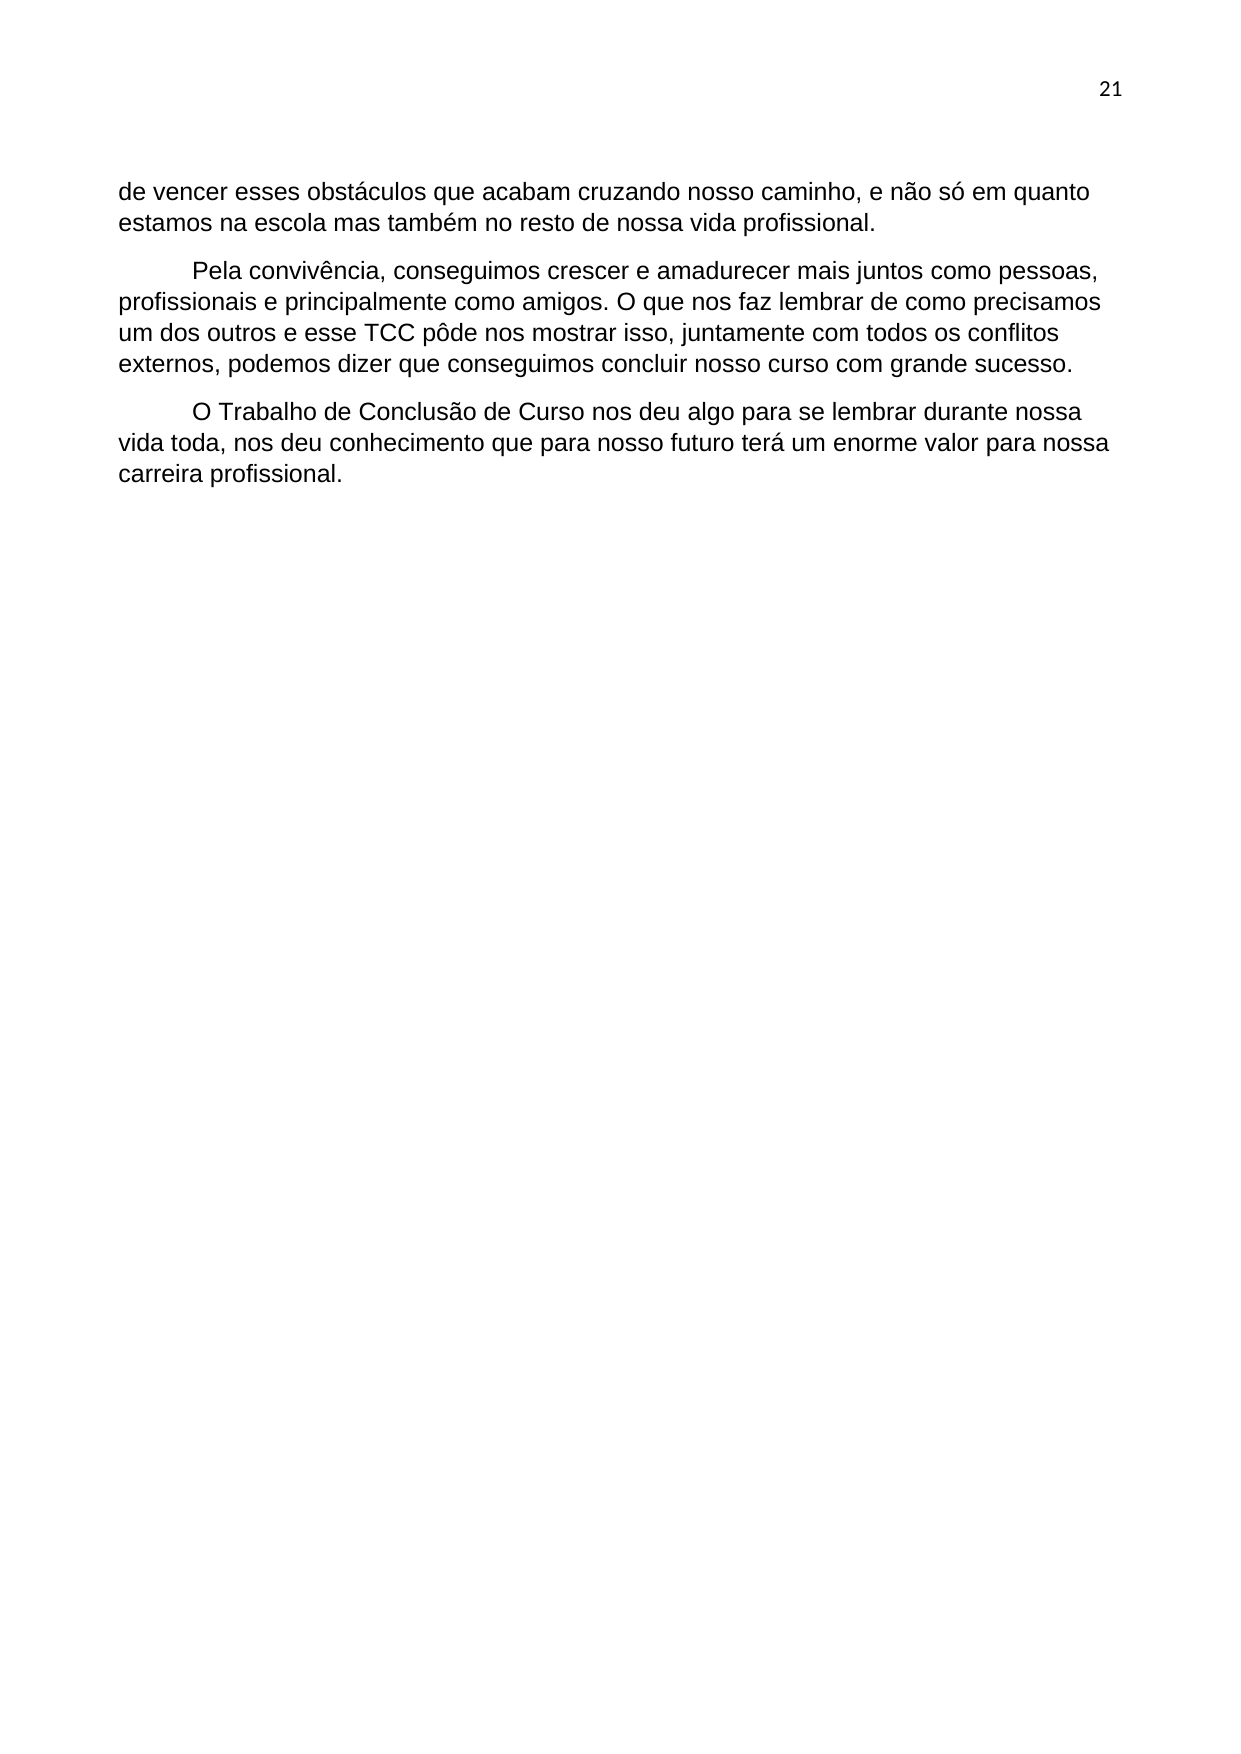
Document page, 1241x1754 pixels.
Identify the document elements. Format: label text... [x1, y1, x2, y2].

text Pela convivência, conseguimos crescer e amadurecer mais juntos como pessoas, profissionais e principalmente como amigos. O que nos faz lembrar de como precisamos um dos outros e esse TCC pôde nos mostrar isso, juntamente com todos os conflitos externos, podemos dizer que conseguimos concluir nosso curso com grande sucesso. [118, 256, 1122, 378]
text O Trabalho de Conclusão de Curso nos deu algo para se lembrar durante nossa vida toda, nos deu conhecimento que para nosso futuro terá um enorme valor para nossa carreira profissional. [118, 397, 1122, 488]
